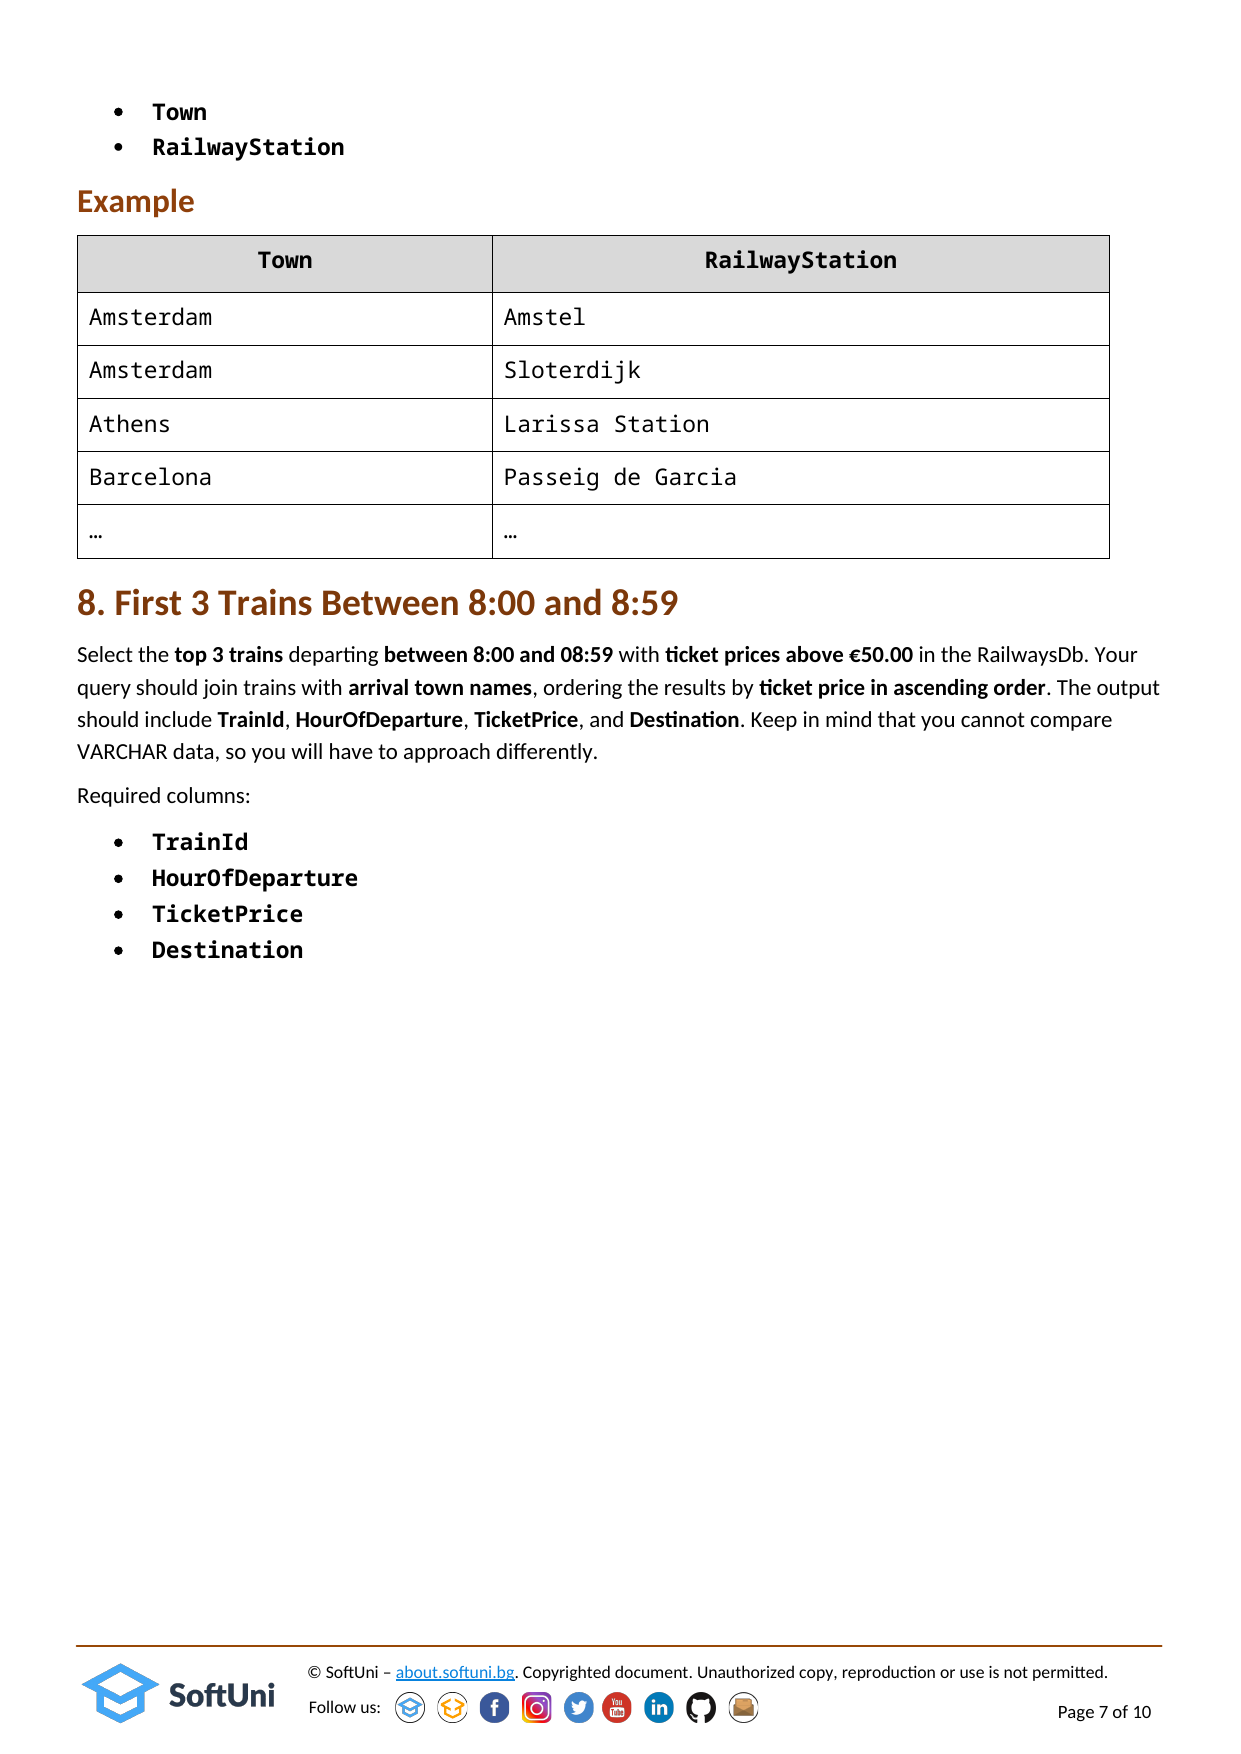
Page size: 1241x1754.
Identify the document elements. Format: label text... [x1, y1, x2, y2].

picture [644, 1692, 653, 1701]
subtitle First 3 Trains Between 8:00 and 8:59 [77, 579, 1163, 625]
picture [479, 1692, 510, 1723]
text Required columns: [77, 782, 1163, 810]
picture [644, 1714, 653, 1723]
table_cell Barcelona [78, 452, 492, 504]
picture [522, 1692, 552, 1723]
list RailwayStation [114, 131, 1163, 163]
table_cell Amsterdam [78, 346, 492, 398]
list Destination [114, 934, 1163, 965]
table_cell … [493, 505, 1109, 557]
list TicketPrice [114, 898, 1163, 929]
picture [437, 1692, 468, 1723]
subtitle Example [77, 180, 1163, 221]
table_cell … [78, 505, 492, 557]
picture [665, 1714, 674, 1723]
table_cell Passeig de Garcia [493, 452, 1109, 504]
list HourOfDeparture [114, 862, 1163, 893]
picture [665, 1692, 674, 1701]
picture [728, 1692, 759, 1723]
table_header RailwayStation [493, 236, 1109, 292]
table_cell Amsterdam [78, 293, 492, 345]
picture [602, 1692, 632, 1723]
list TrainId [114, 826, 1163, 858]
table_cell Larissa Station [493, 399, 1109, 451]
picture [686, 1692, 716, 1723]
table_cell Athens [78, 399, 492, 451]
table_header Town [78, 236, 492, 292]
picture [564, 1692, 594, 1723]
text Select the top 3 trains departing between 8:00 and 08:59 with ticket prices above €50.00 in the RailwaysDb. Your query should join trains with arrival town names, ordering the results by ticket price in ascending order. The output should include TrainId, HourOfDeparture, TicketPrice, and Destination. Keep in mind that you cannot compare VARCHAR data, so you will have to approach differently. [77, 640, 1163, 765]
picture [75, 1658, 281, 1729]
list Town [114, 95, 1163, 127]
picture [395, 1692, 425, 1723]
picture [658, 1705, 667, 1714]
table_cell Amstel [493, 293, 1109, 345]
table_cell Sloterdijk [493, 346, 1109, 398]
